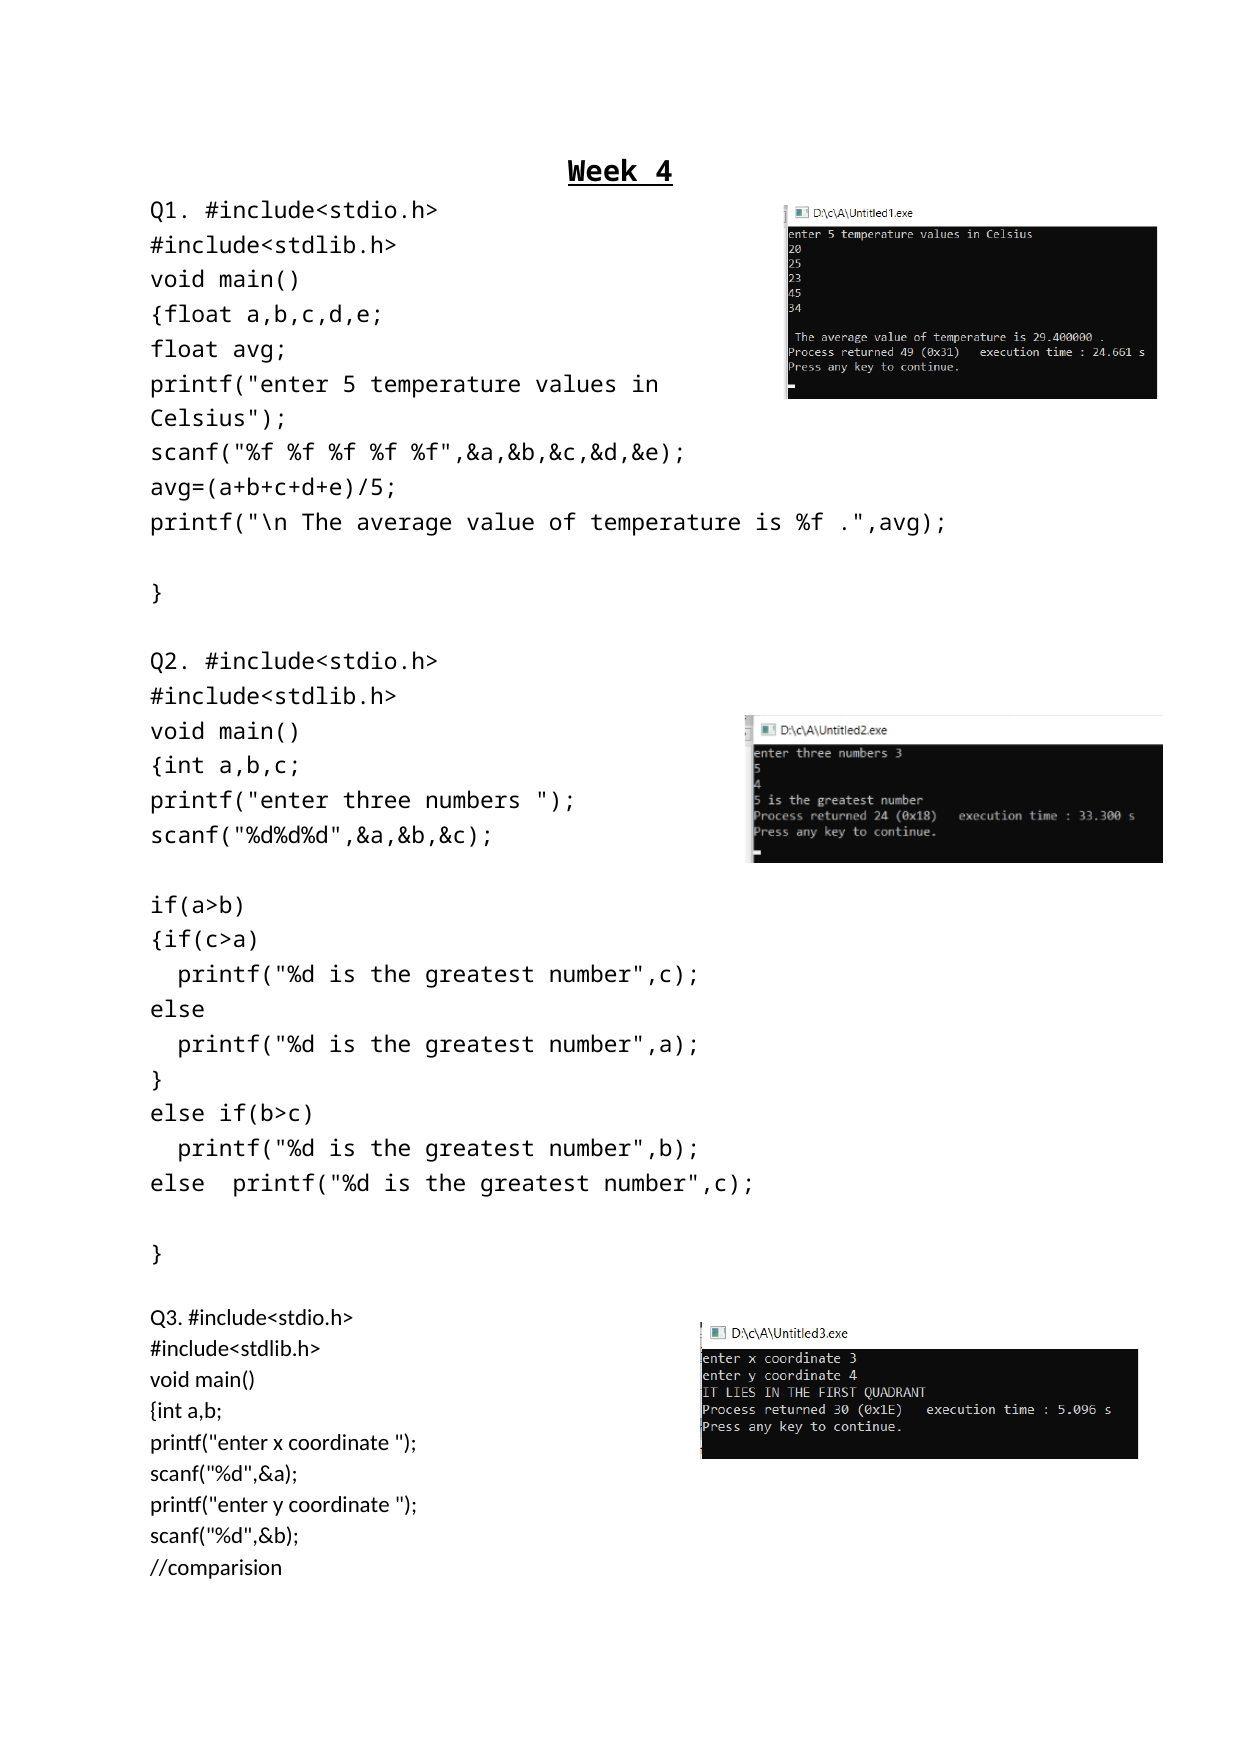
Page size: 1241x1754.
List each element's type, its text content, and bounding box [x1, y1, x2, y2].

text } [150, 1063, 1090, 1094]
text {if(c>a) [150, 923, 1090, 955]
text else [150, 993, 1090, 1024]
text void main() [150, 1365, 700, 1393]
picture [700, 1322, 1139, 1459]
text void main() [150, 263, 783, 295]
text Q3. #include<stdio.h> [150, 1303, 1090, 1331]
text Q1. #include<stdio.h> [150, 194, 1090, 225]
text scanf("%d%d%d",&a,&b,&c); [150, 819, 744, 850]
text else if(b>c) [150, 1097, 1090, 1129]
text {float a,b,c,d,e; [150, 298, 783, 329]
text printf("enter 5 temperature values in Celsius"); [150, 368, 1090, 433]
text printf("enter y coordinate "); [150, 1490, 1090, 1518]
text #include<stdlib.h> [150, 229, 783, 260]
text #include<stdlib.h> [150, 1334, 700, 1362]
text printf("%d is the greatest number",a); [150, 1028, 1090, 1059]
text avg=(a+b+c+d+e)/5; [150, 471, 1090, 502]
text printf("%d is the greatest number",b); [150, 1132, 1090, 1163]
text scanf("%d",&b); [150, 1521, 1090, 1549]
text } [150, 1237, 1090, 1268]
text #include<stdlib.h> [150, 680, 1090, 711]
picture [744, 715, 1165, 867]
text scanf("%d",&a); [150, 1459, 1090, 1487]
text //comparision [150, 1553, 1090, 1581]
text float avg; [150, 333, 783, 364]
text scanf("%f %f %f %f %f",&a,&b,&c,&d,&e); [150, 436, 1090, 468]
text Week 4 [150, 150, 1090, 190]
text printf("\n The average value of temperature is %f .",avg); [150, 506, 1090, 537]
text if(a>b) [150, 889, 1090, 920]
text printf("enter x coordinate "); [150, 1428, 700, 1456]
text else printf("%d is the greatest number",c); [150, 1167, 1090, 1198]
text printf("enter three numbers "); [150, 784, 744, 816]
text {int a,b; [150, 1396, 700, 1424]
text } [150, 576, 1090, 607]
text Q2. #include<stdio.h> [150, 645, 1090, 676]
text {int a,b,c; [150, 749, 744, 781]
text void main() [150, 715, 744, 746]
text printf("%d is the greatest number",c); [150, 958, 1090, 989]
picture [783, 205, 1158, 399]
